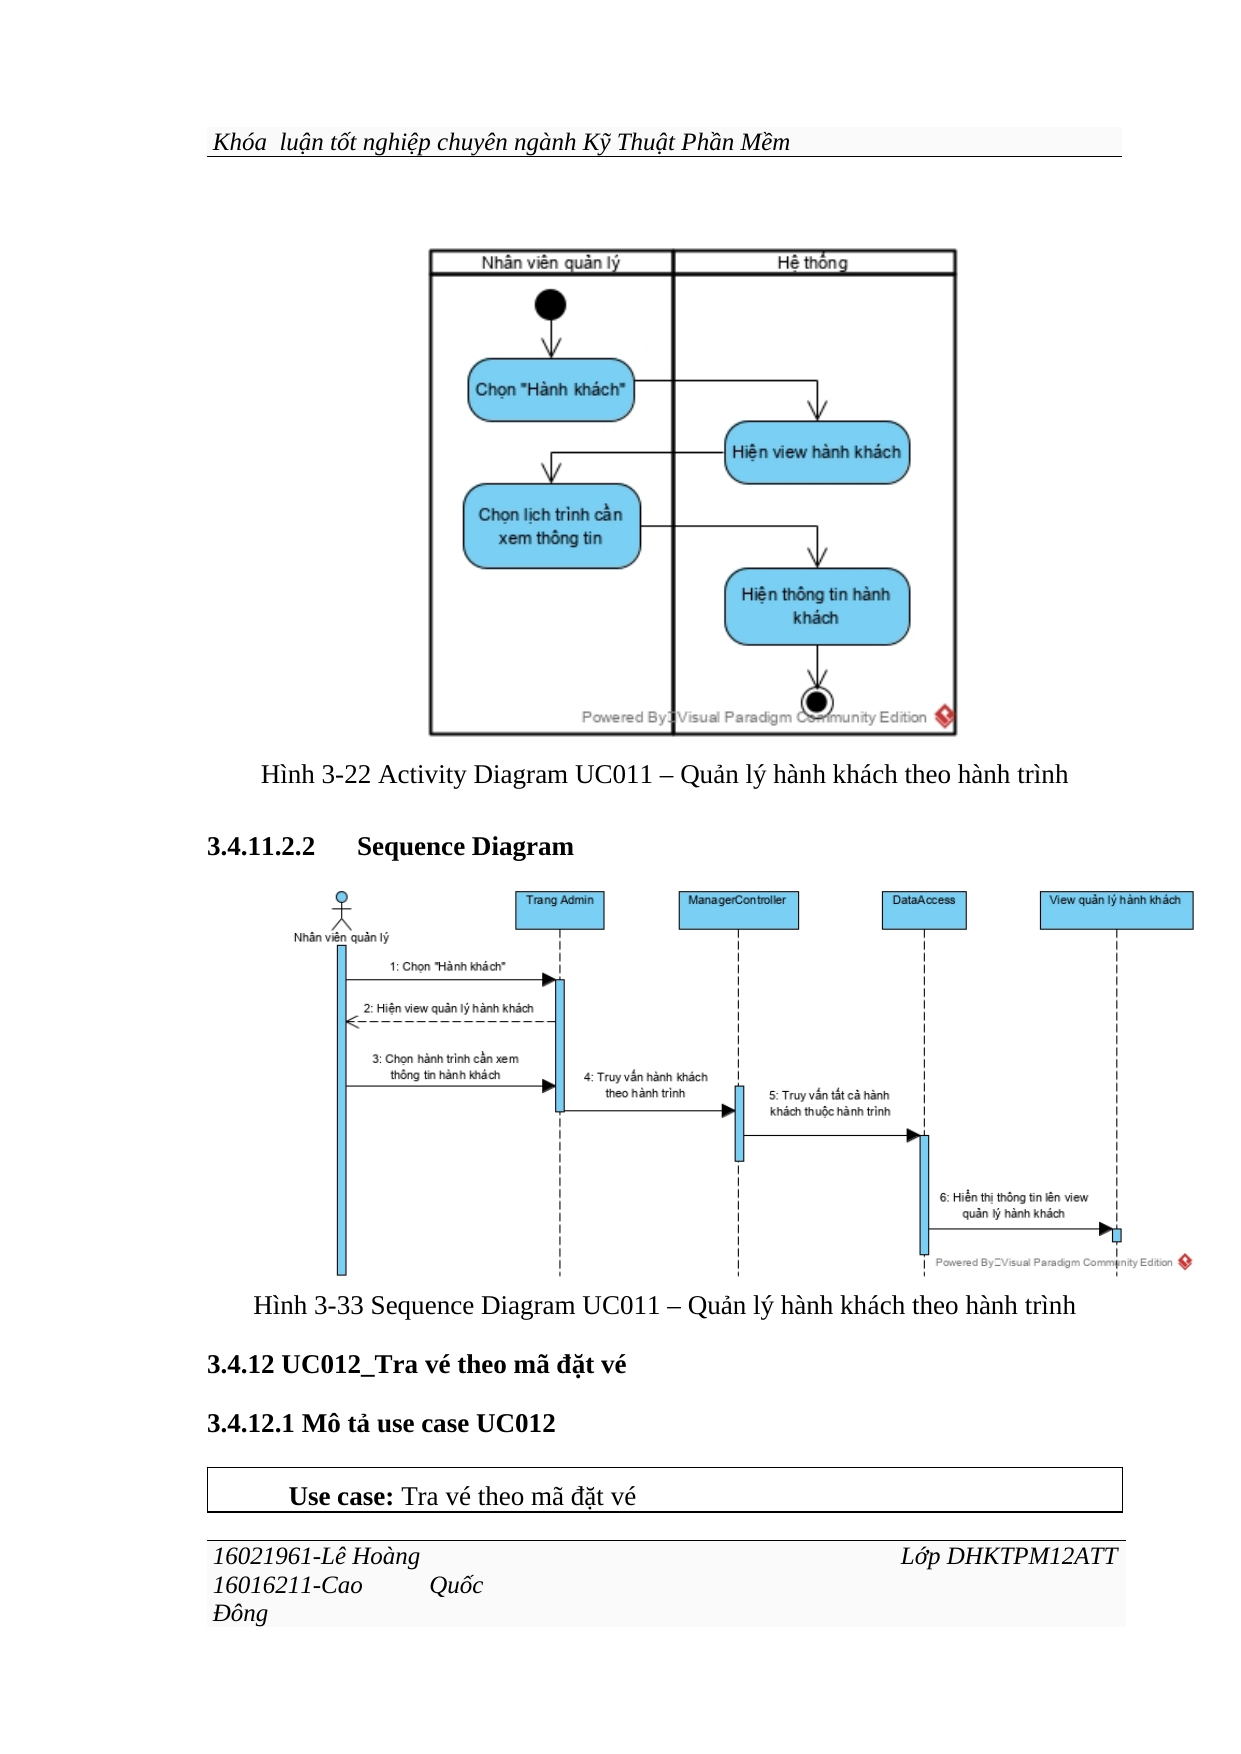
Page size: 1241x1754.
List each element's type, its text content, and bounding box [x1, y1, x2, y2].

subtitle UC012_Tra vé theo mã đặt vé [207, 1348, 1122, 1379]
subtitle Sequence Diagram [207, 830, 1122, 861]
picture [281, 889, 1198, 1280]
subtitle Mô tả use case UC012 [207, 1407, 1122, 1439]
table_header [208, 1468, 1122, 1511]
text Hình 3-22 Activity Diagram UC011 – Quản lý hành khách theo hành trình [207, 758, 1122, 789]
picture [424, 244, 964, 743]
